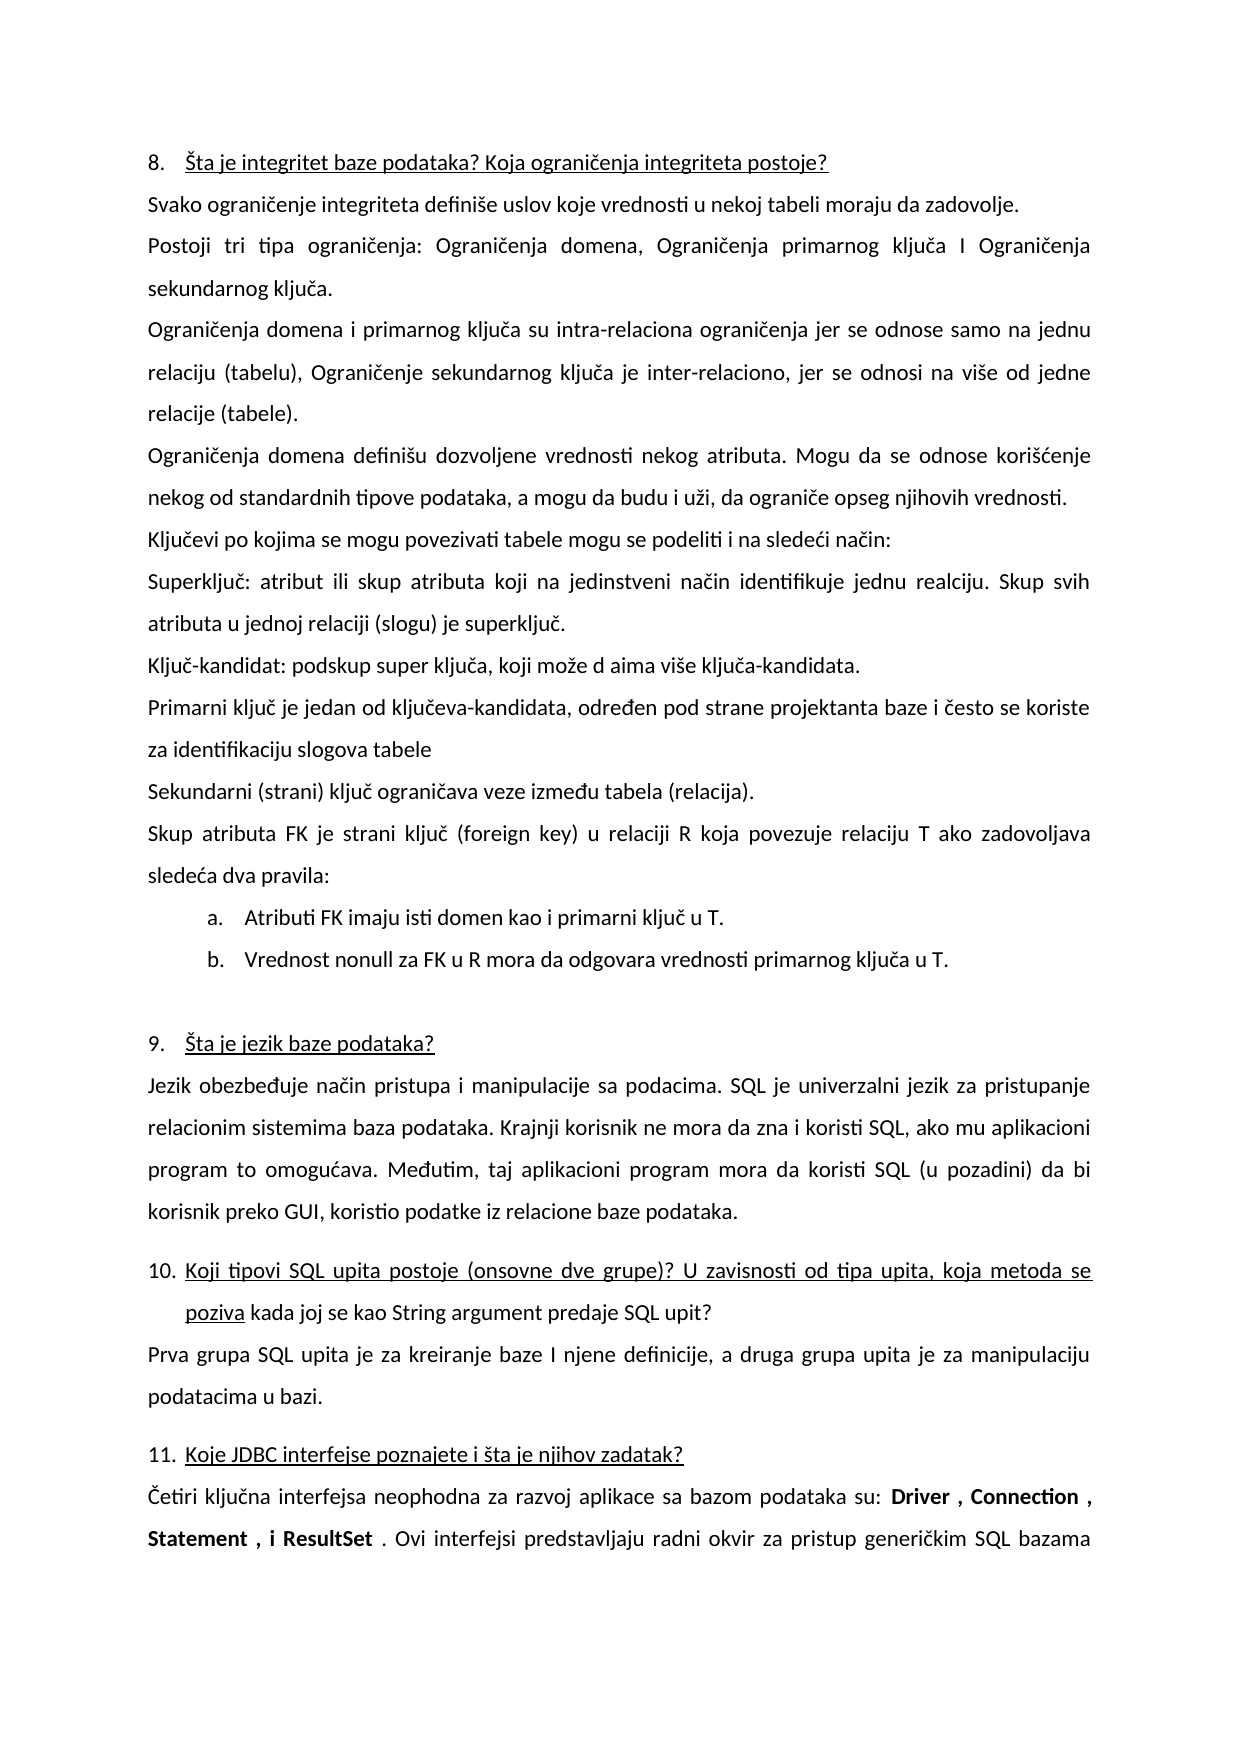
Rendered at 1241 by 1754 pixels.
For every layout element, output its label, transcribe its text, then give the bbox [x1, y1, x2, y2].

list Šta je integritet baze podataka? Koja ograničenja integriteta postoje? [148, 148, 1092, 176]
text Superključ: atribut ili skup atributa koji na jedinstveni način identifikuje jednu realciju. Skup svih atributa u jednoj relaciji (slogu) je superključ. [148, 567, 1092, 637]
text Ograničenja domena definišu dozvoljene vrednosti nekog atributa. Mogu da se odnose korišćenje nekog od standardnih tipove podataka, a mogu da budu i uži, da ograniče opseg njihovih vrednosti. [148, 442, 1092, 512]
text Prva grupa SQL upita je za kreiranje baze I njene definicije, a druga grupa upita je za manipulaciju podatacima u bazi. [148, 1340, 1092, 1410]
text Svako ograničenje integriteta definiše uslov koje vrednosti u nekoj tabeli moraju da zadovolje. [148, 190, 1092, 218]
text Ključ-kandidat: podskup super ključa, koji može d aima više ključa-kandidata. [148, 651, 1092, 679]
text Skup atributa FK je strani ključ (foreign key) u relaciji R koja povezuje relaciju T ako zadovoljava sledeća dva pravila: [148, 819, 1092, 889]
list Atributi FK imaju isti domen kao i primarni ključ u T. [207, 903, 1092, 931]
list Koji tipovi SQL upita postoje (onsovne dve grupe)? U zavisnosti od tipa upita, koja metoda se poziva kada joj se kao String argument predaje SQL upit? [148, 1256, 1092, 1326]
list Šta je jezik baze podataka? [148, 1029, 1092, 1057]
list Koje JDBC interfejse poznajete i šta je njihov zadatak? [148, 1440, 1092, 1468]
list Vrednost nonull za FK u R mora da odgovara vrednosti primarnog ključa u T. [207, 945, 1092, 973]
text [148, 1482, 1092, 1552]
text Postoji tri tipa ograničenja: Ograničenja domena, Ograničenja primarnog ključa I Ograničenja sekundarnog ključa. [148, 232, 1092, 302]
text Ključevi po kojima se mogu povezivati tabele mogu se podeliti i na sledeći način: [148, 526, 1092, 553]
text Primarni ključ je jedan od ključeva-kandidata, određen pod strane projektanta baze i često se koriste za identifikaciju slogova tabele [148, 693, 1092, 763]
text Ograničenja domena i primarnog ključa su intra-relaciona ograničenja jer se odnose samo na jednu relaciju (tabelu), Ograničenje sekundarnog ključa je inter-relaciono, jer se odnosi na više od jedne relacije (tabele). [148, 316, 1092, 428]
text Sekundarni (strani) ključ ograničava veze između tabela (relacija). [148, 777, 1092, 805]
text Jezik obezbeđuje način pristupa i manipulacije sa podacima. SQL je univerzalni jezik za pristupanje relacionim sistemima baza podataka. Krajnji korisnik ne mora da zna i koristi SQL, ako mu aplikacioni program to omogućava. Međutim, taj aplikacioni program mora da koristi SQL (u pozadini) da bi korisnik preko GUI, koristio podatke iz relacione baze podataka. [148, 1071, 1092, 1225]
